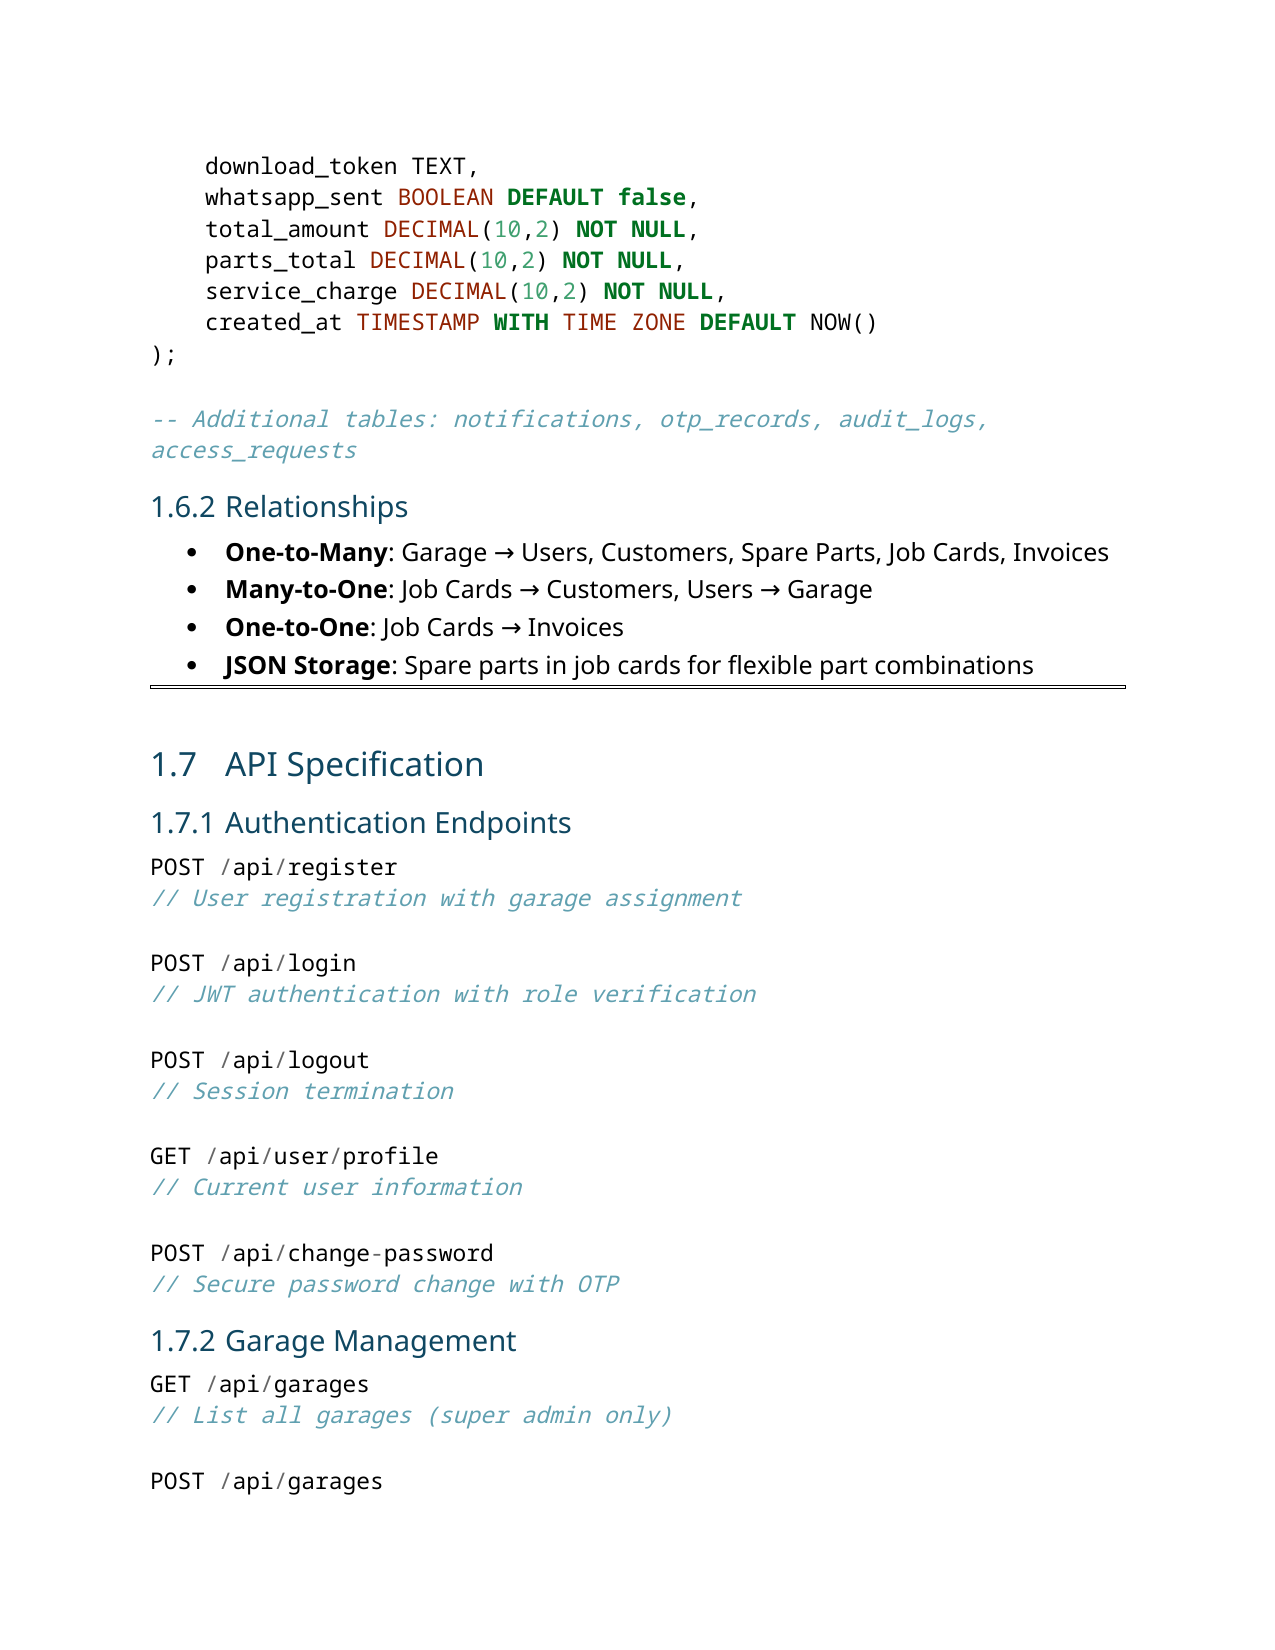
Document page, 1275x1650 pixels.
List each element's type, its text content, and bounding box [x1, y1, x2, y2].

subtitle 1.6.2 Relationships [150, 486, 1125, 526]
list One-to-One: Job Cards → Invoices [187, 610, 1125, 644]
subtitle 1.7 API Specification [150, 740, 1125, 786]
list JSON Storage: Spare parts in job cards for flexible part combinations [187, 648, 1125, 682]
subtitle 1.7.2 Garage Management [150, 1320, 1125, 1360]
list One-to-Many: Garage → Users, Customers, Spare Parts, Job Cards, Invoices [187, 534, 1125, 568]
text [150, 150, 1125, 465]
text POST /api/register // User registration with garage assignment POST /api/login // JWT authentication with role verification POST /api/logout // Session termination GET /api/user/profile // Current user information POST /api/change-password // Secure password change with OTP [150, 850, 1125, 1299]
list Many-to-One: Job Cards → Customers, Users → Garage [187, 572, 1125, 606]
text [150, 1368, 1125, 1496]
subtitle 1.7.1 Authentication Endpoints [150, 802, 1125, 842]
